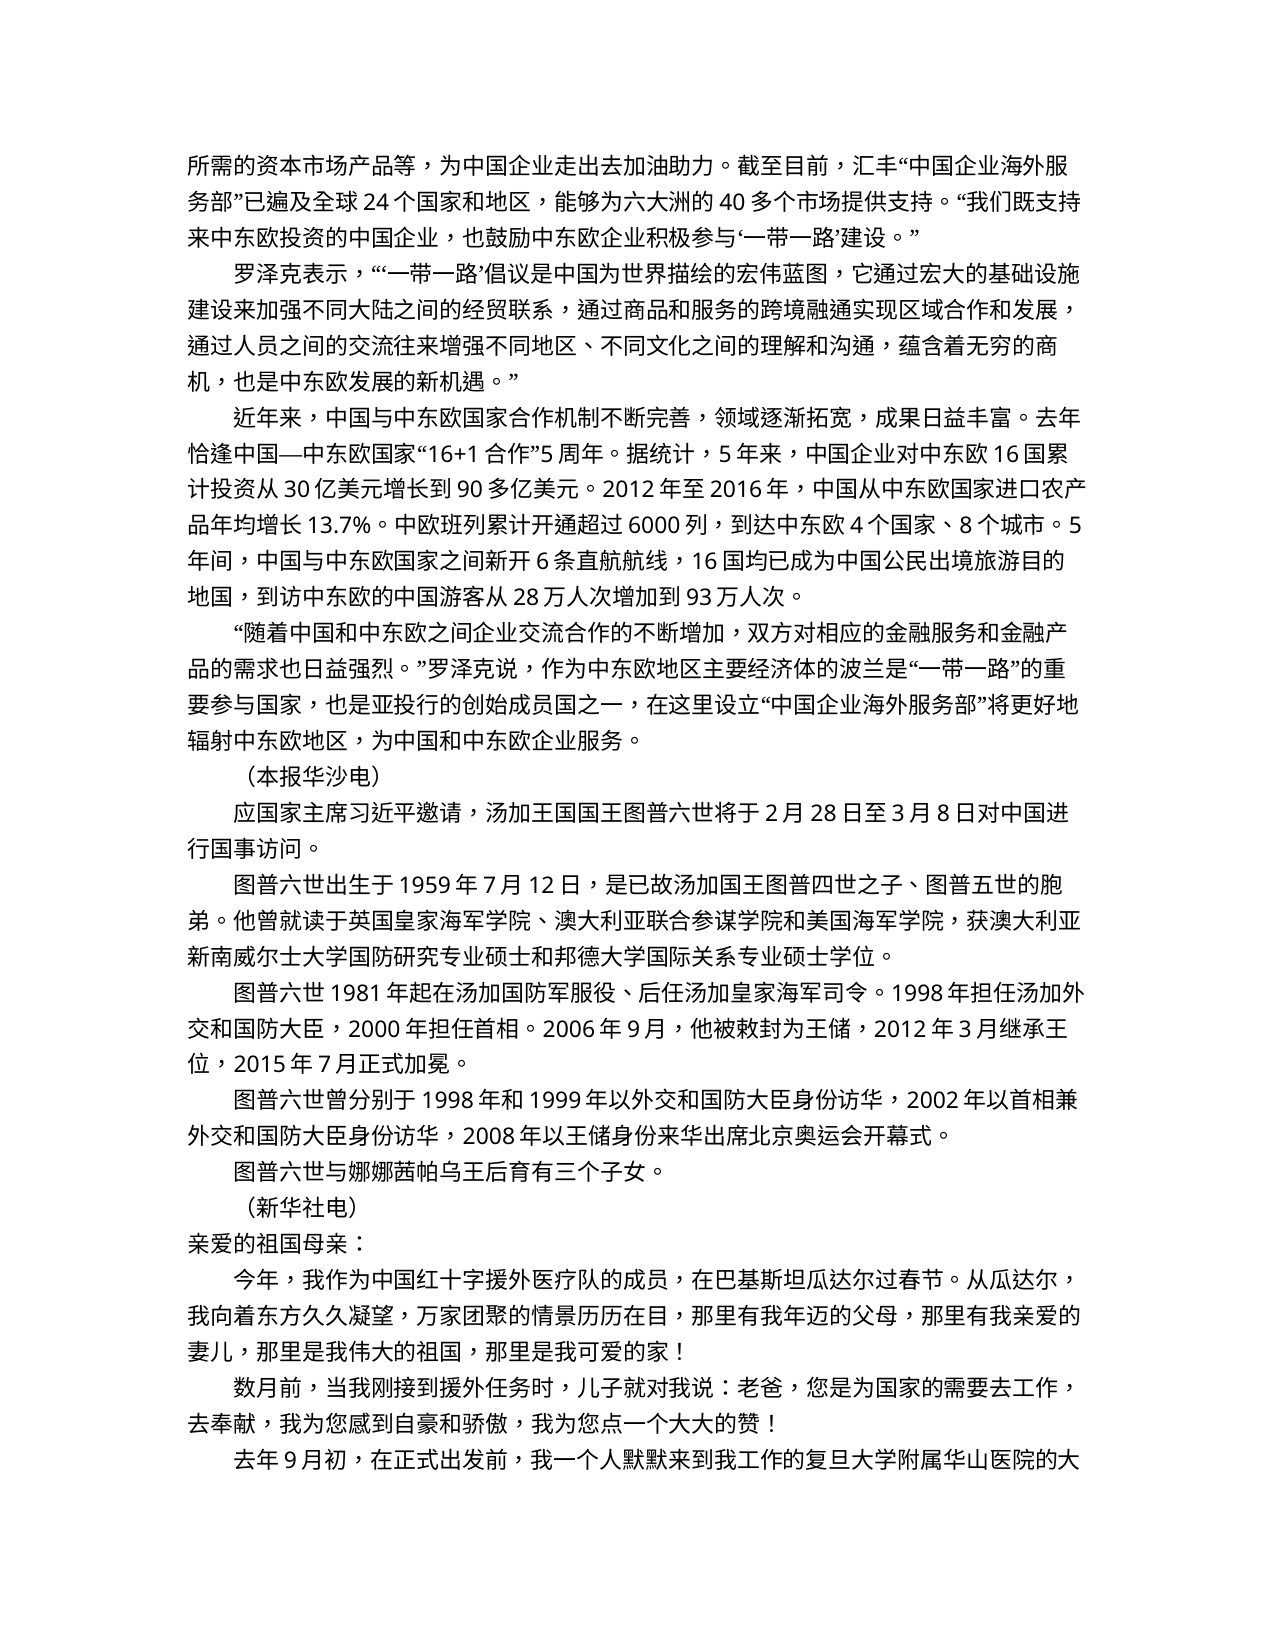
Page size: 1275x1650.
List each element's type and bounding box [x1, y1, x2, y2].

text [187, 150, 1087, 1475]
